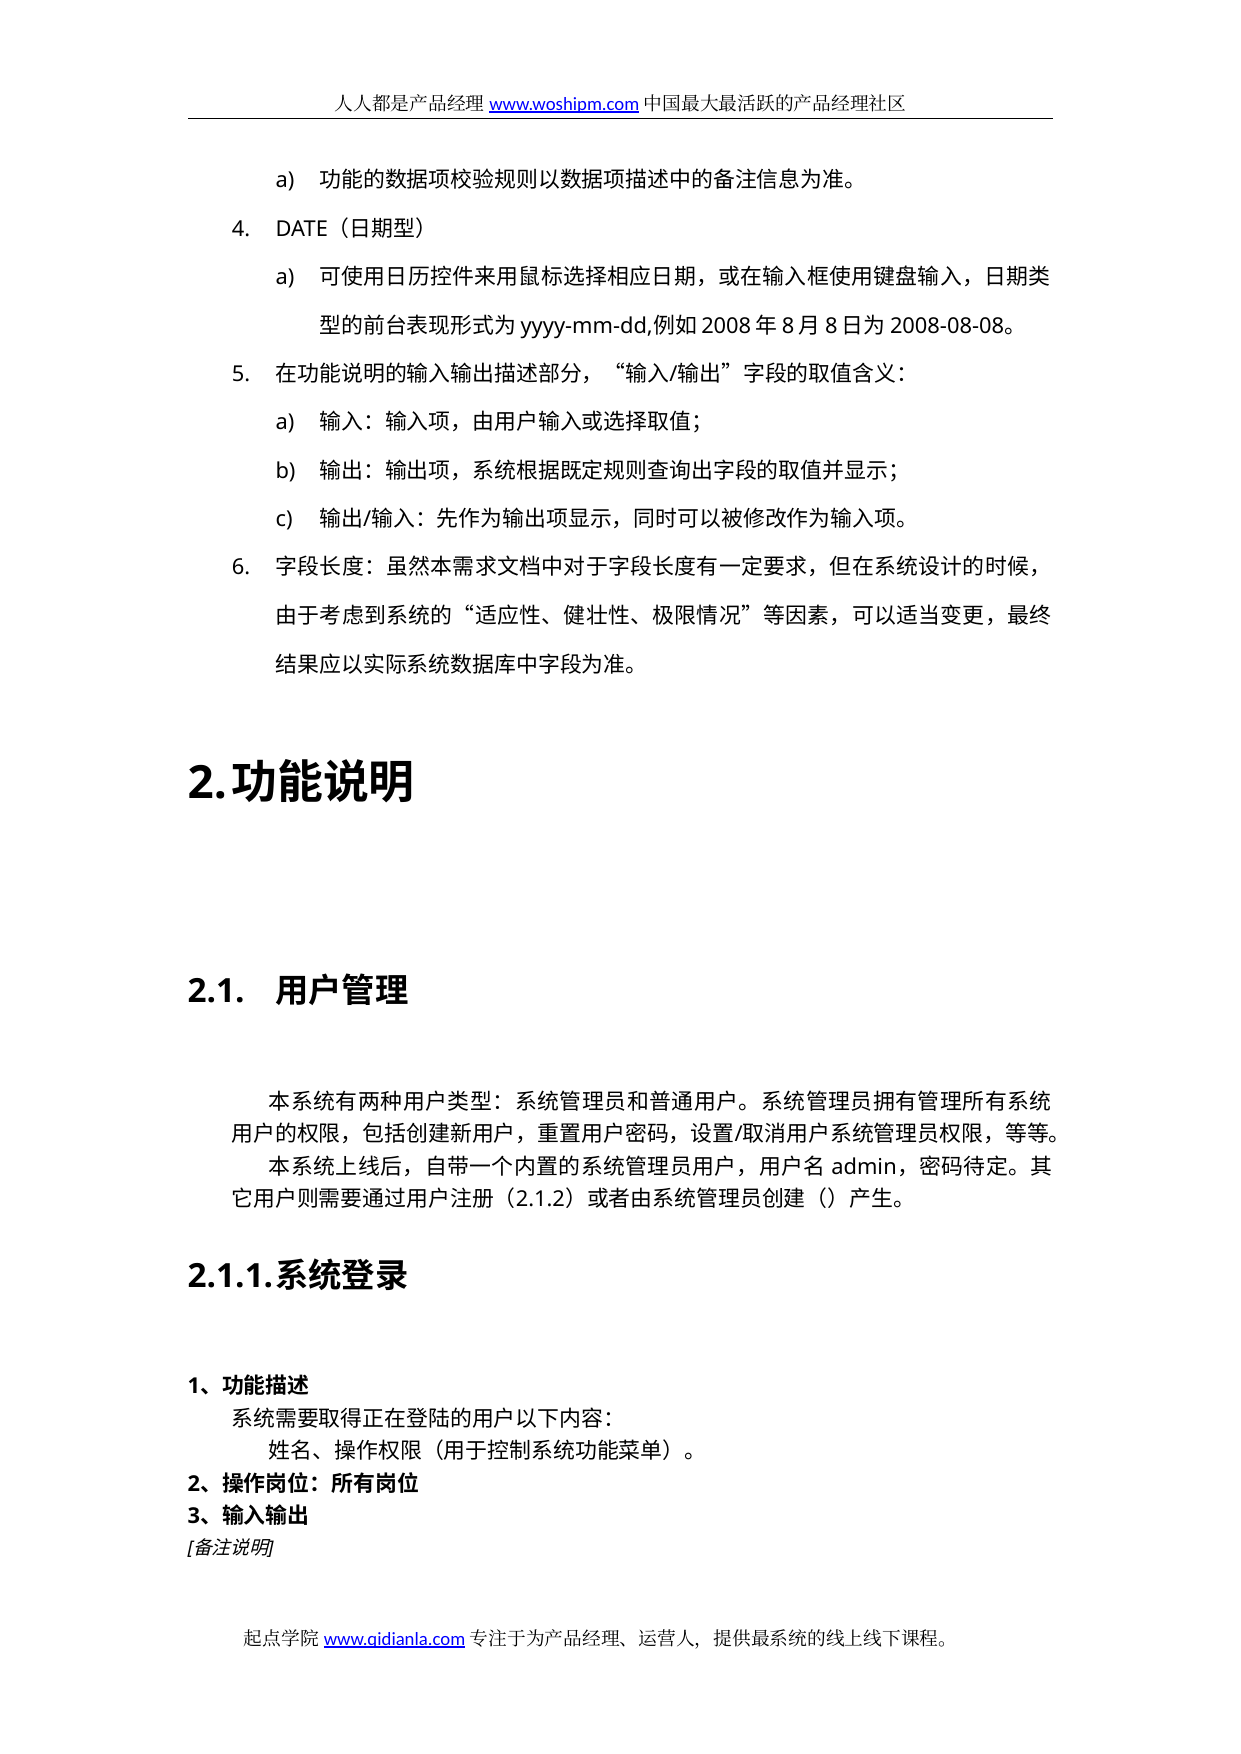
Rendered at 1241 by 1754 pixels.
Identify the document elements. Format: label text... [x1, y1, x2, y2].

list 可使用日历控件来用鼠标选择相应日期，或在输入框使用键盘输入，日期类型的前台表现形式为yyyy-mm-dd,例如2008年8月8日为2008-08-08。 [275, 259, 1053, 340]
list 输入：输入项，由用户输入或选择取值； [275, 404, 1053, 437]
text 2、操作岗位：所有岗位 [187, 1465, 1053, 1498]
text 姓名、操作权限（用于控制系统功能菜单）。 [231, 1433, 1053, 1465]
subtitle 用户管理 [187, 956, 1053, 1021]
list DATE（日期型） [232, 210, 1053, 243]
list 输出/输入：先作为输出项显示，同时可以被修改作为输入项。 [275, 501, 1053, 533]
subtitle 系统登录 [187, 1240, 1053, 1305]
text 本系统有两种用户类型：系统管理员和普通用户。系统管理员拥有管理所有系统用户的权限，包括创建新用户，重置用户密码，设置/取消用户系统管理员权限，等等。 [231, 1083, 1053, 1148]
text [备注说明] [187, 1530, 1053, 1563]
text 本系统上线后，自带一个内置的系统管理员用户，用户名admin，密码待定。其它用户则需要通过用户注册（2.1.2）或者由系统管理员创建（）产生。 [231, 1148, 1053, 1213]
list 在功能说明的输入输出描述部分，“输入/输出”字段的取值含义： [232, 356, 1053, 388]
text 1、功能描述 [187, 1368, 1053, 1400]
subtitle 功能说明 [187, 730, 1053, 828]
list 功能的数据项校验规则以数据项描述中的备注信息为准。 [275, 162, 1053, 194]
text 3、输入输出 [187, 1498, 1053, 1530]
list 字段长度：虽然本需求文档中对于字段长度有一定要求，但在系统设计的时候，由于考虑到系统的“适应性、健壮性、极限情况”等因素，可以适当变更，最终结果应以实际系统数据库中字段为准。 [232, 549, 1053, 679]
text 系统需要取得正在登陆的用户以下内容： [231, 1400, 1053, 1433]
list 输出：输出项，系统根据既定规则查询出字段的取值并显示； [275, 452, 1053, 485]
